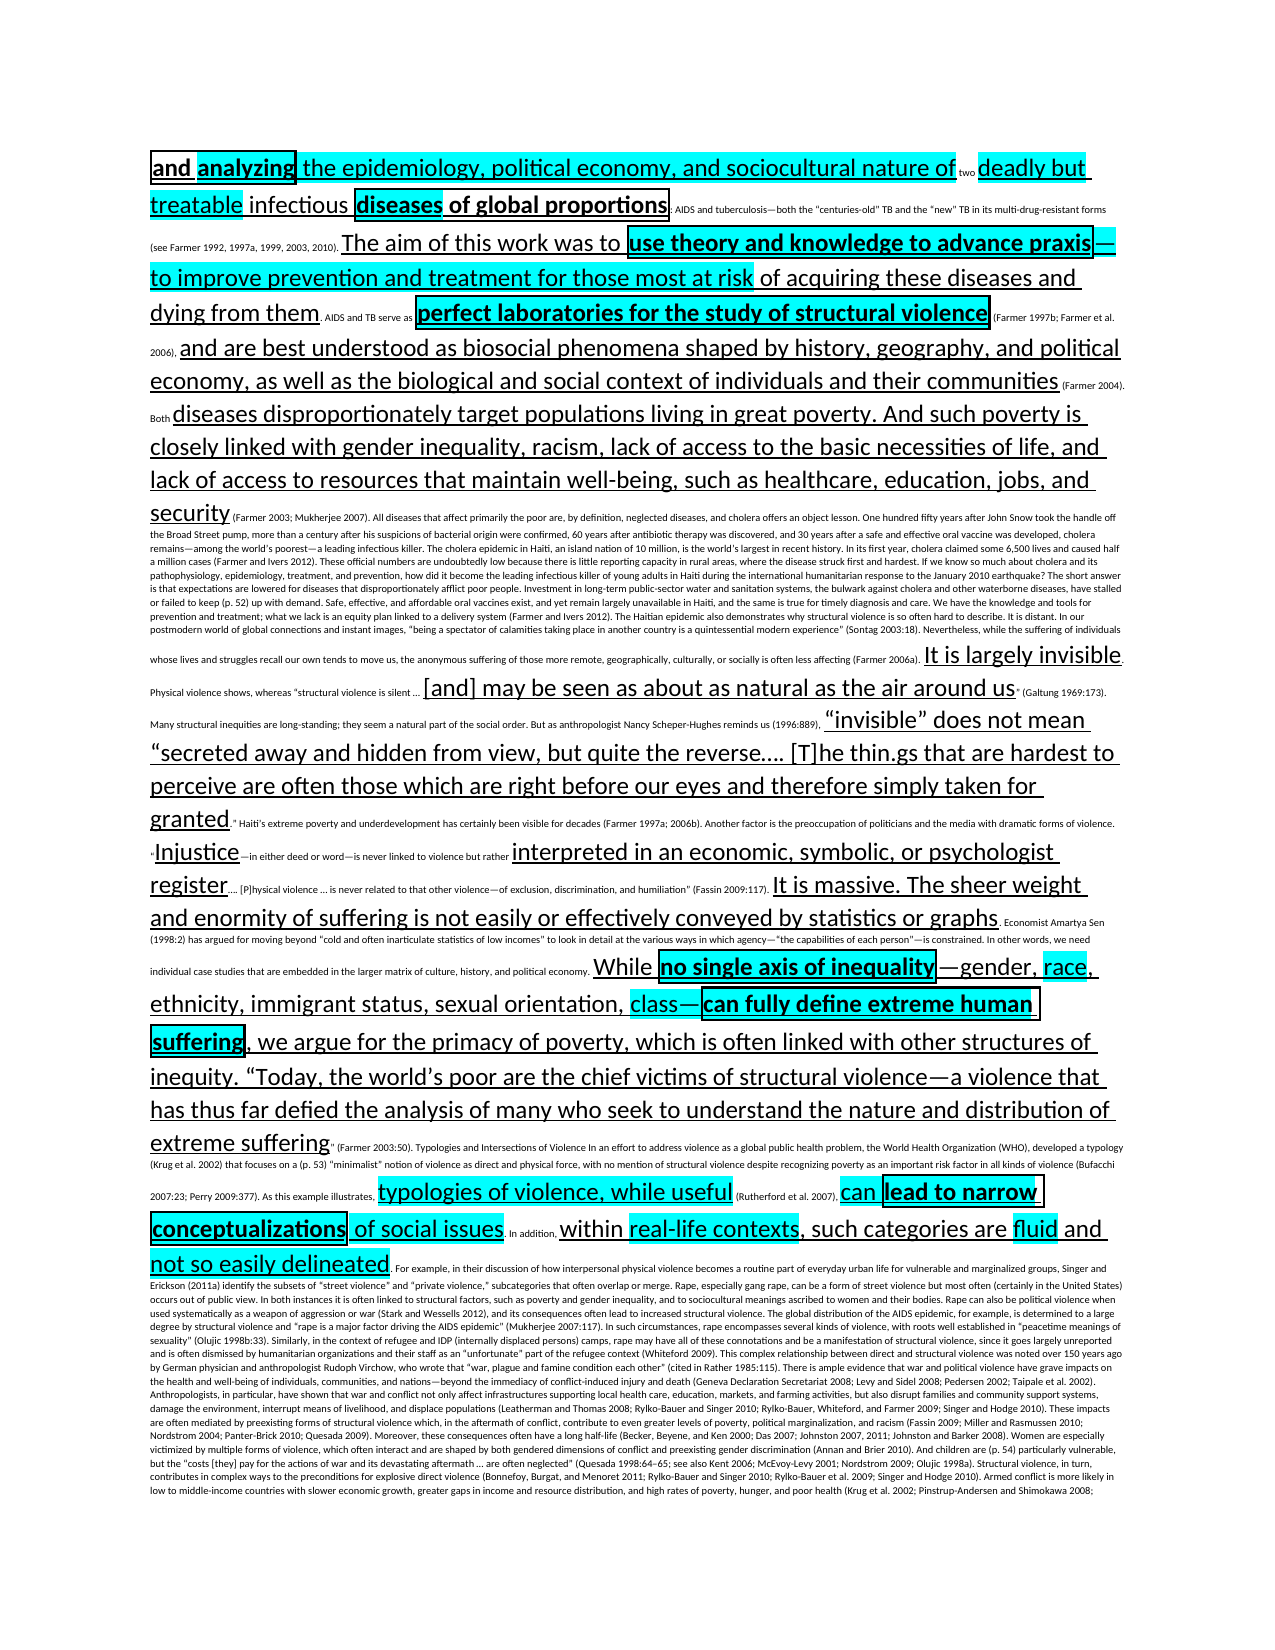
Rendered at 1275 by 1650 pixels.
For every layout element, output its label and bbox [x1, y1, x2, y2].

text [150, 150, 1125, 1497]
